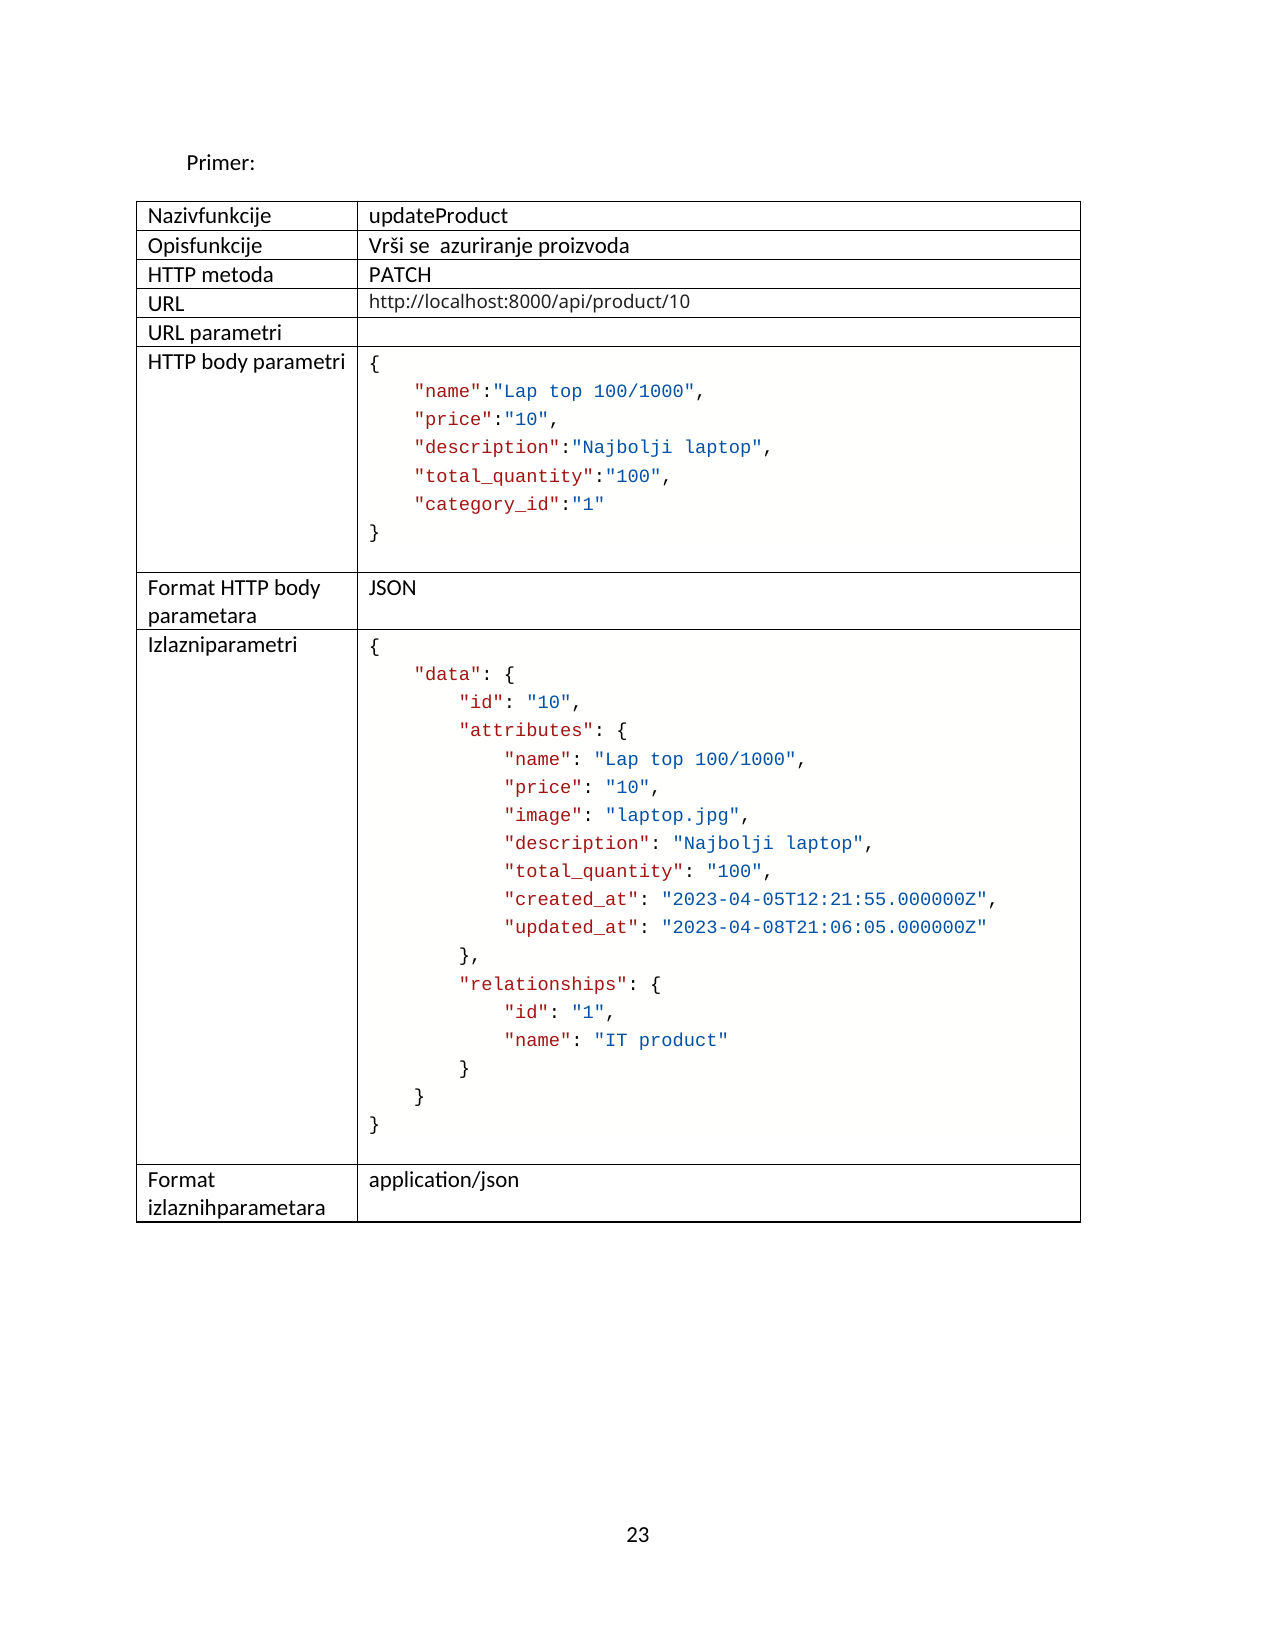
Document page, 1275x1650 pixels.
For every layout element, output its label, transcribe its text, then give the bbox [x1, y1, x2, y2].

table_cell Opisfunkcije [137, 231, 357, 259]
table_cell { "data": { "id": "10", "attributes": { "name": "Lap top 100/1000", "price": "10", "image": "laptop.jpg", "description": "Najbolji laptop", "total_quantity": "100", "created_at": "2023-04-05T12:21:55.000000Z", "updated_at": "2023-04-08T21:06:05.000000Z" }, "relationships": { "id": "1", "name": "IT product" } } } [358, 630, 1080, 1164]
table_cell URL [137, 289, 357, 317]
table_cell HTTP body parametri [137, 347, 357, 572]
table_header Nazivfunkcije [137, 202, 357, 230]
table_cell [358, 318, 1080, 346]
table_cell JSON [358, 573, 1080, 629]
table_cell application/json [358, 1165, 1080, 1221]
table_cell Vrši se azuriranje proizvoda [358, 231, 1080, 259]
table_cell Izlazniparametri [137, 630, 357, 1164]
table_cell HTTP metoda [137, 260, 357, 288]
table_cell Format HTTP body parametara [137, 573, 357, 629]
table_cell http://localhost:8000/api/product/10 [358, 289, 1080, 317]
table_cell URL parametri [137, 318, 357, 346]
table_cell PATCH [358, 260, 1080, 288]
table_cell { "name":"Lap top 100/1000", "price":"10", "description":"Najbolji laptop", "total_quantity":"100", "category_id":"1" } [358, 347, 1080, 572]
table_header updateProduct [358, 202, 1080, 230]
list Primer: [186, 148, 1127, 176]
table_cell Format izlaznihparametara [137, 1165, 357, 1221]
